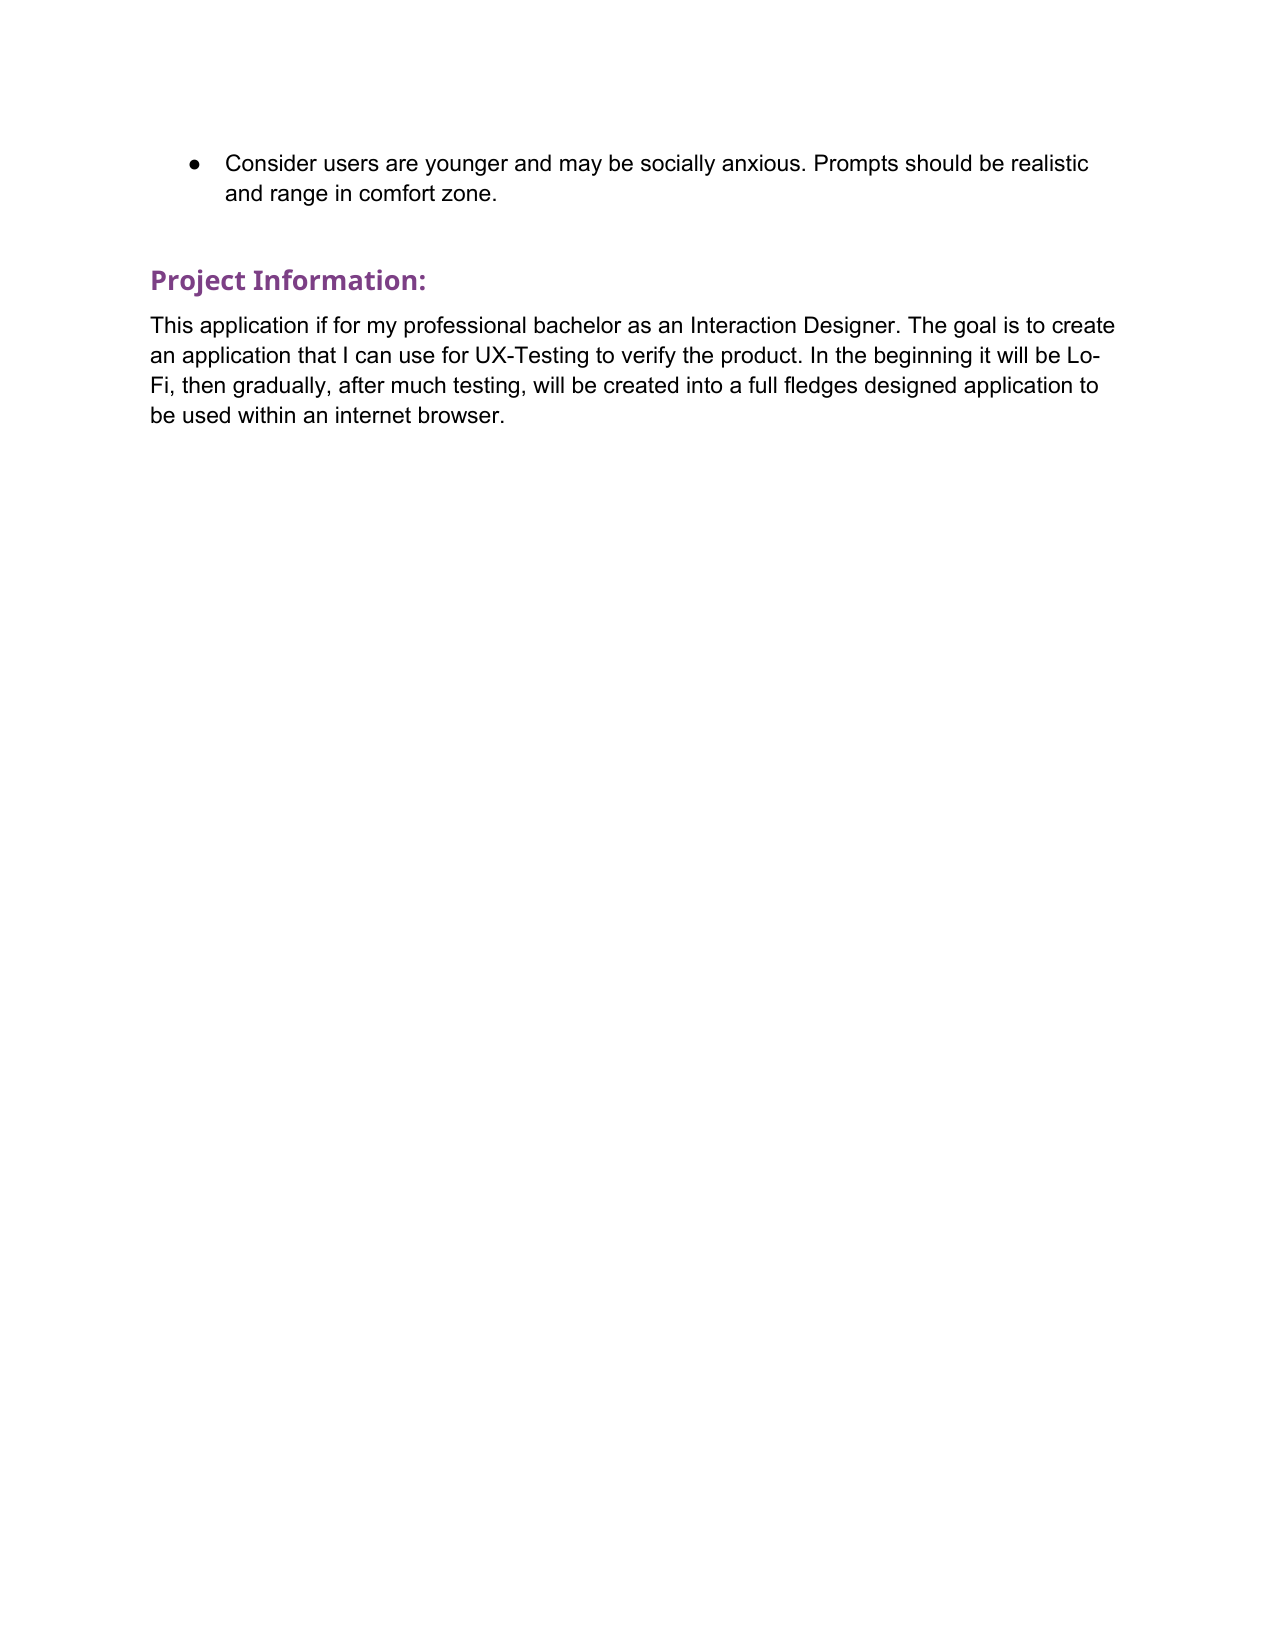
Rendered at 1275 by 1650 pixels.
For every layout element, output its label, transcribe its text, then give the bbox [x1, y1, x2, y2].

text This application if for my professional bachelor as an Interaction Designer. The goal is to create an application that I can use for UX-Testing to verify the product. In the beginning it will be Lo-Fi, then gradually, after much testing, will be created into a full fledges designed application to be used within an internet browser. [150, 312, 1125, 429]
subtitle Project Information: [150, 261, 1125, 298]
list Consider users are younger and may be socially anxious. Prompts should be realistic and range in comfort zone. [187, 150, 1125, 207]
